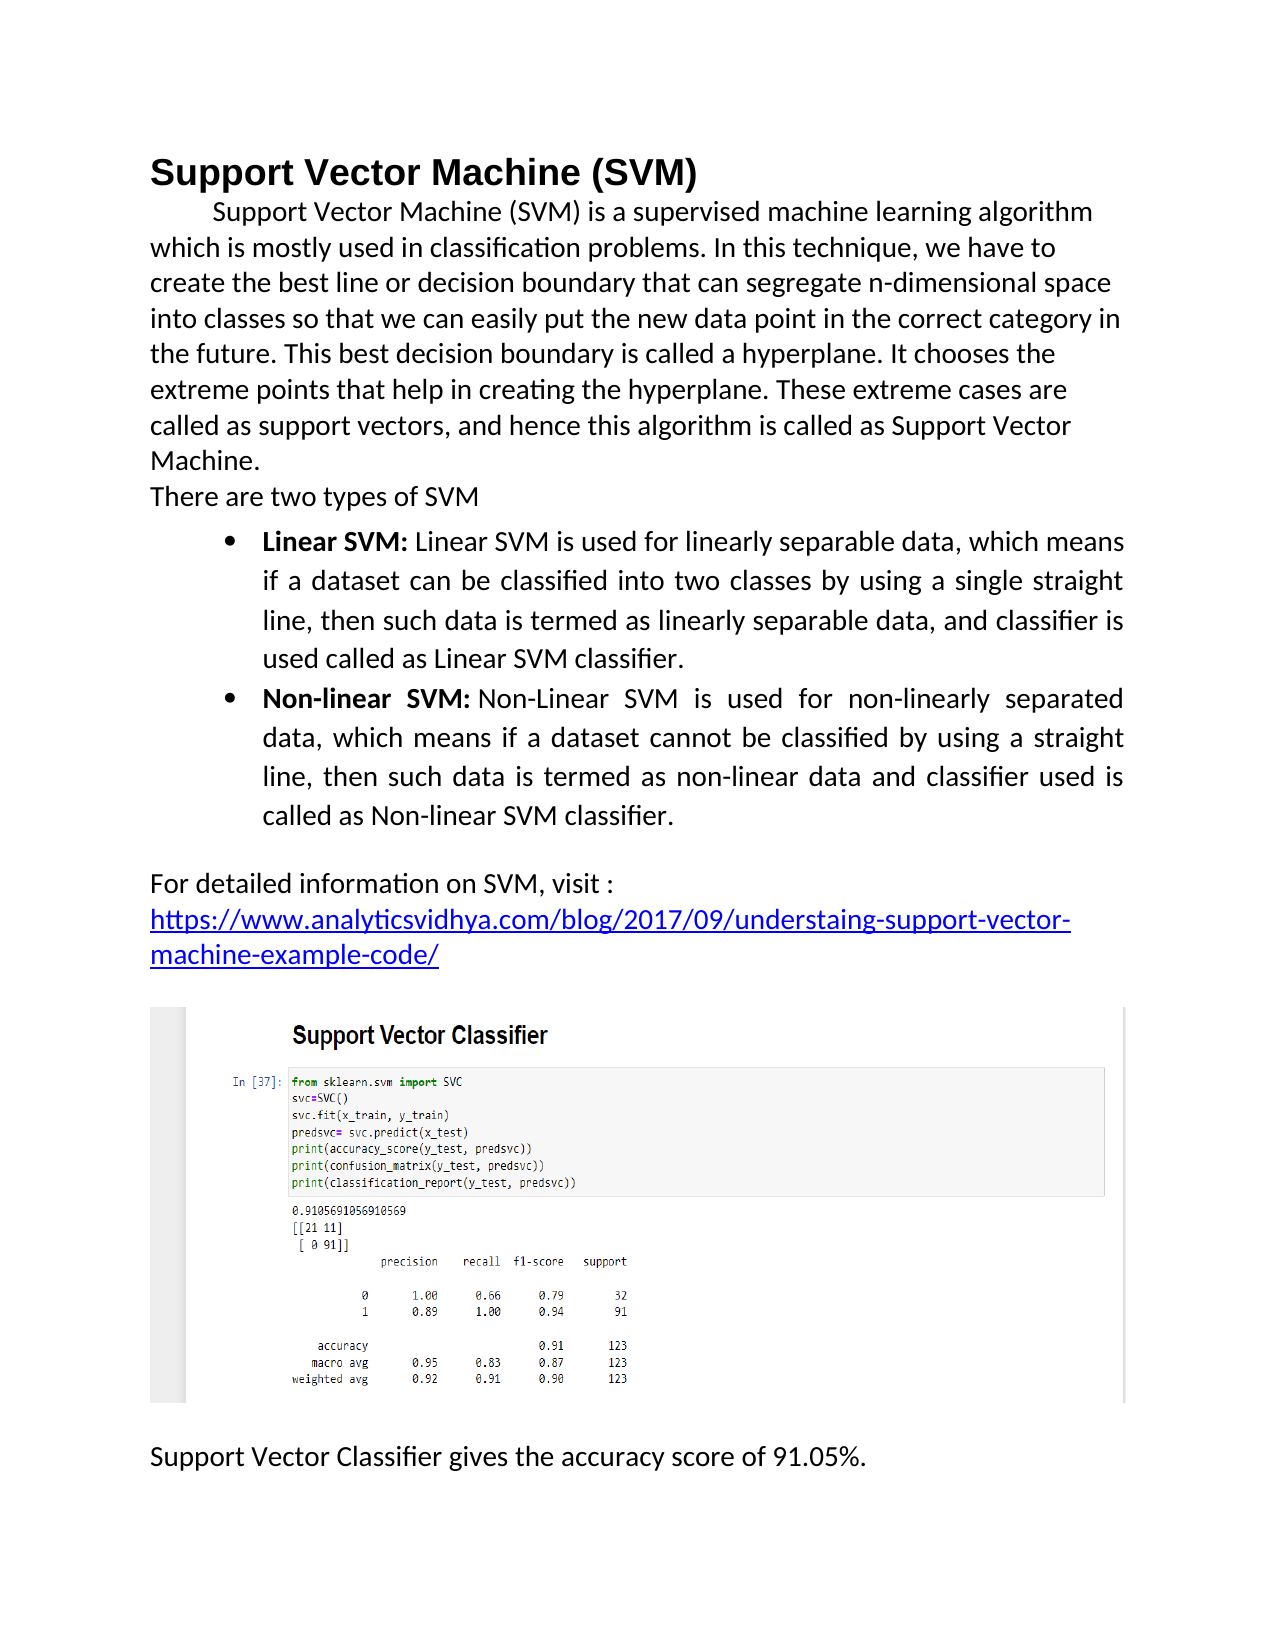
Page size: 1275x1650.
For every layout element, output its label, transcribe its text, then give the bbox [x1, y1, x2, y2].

text Support Vector Machine (SVM) is a supervised machine learning algorithm which is mostly used in classification problems. In this technique, we have to create the best line or decision boundary that can segregate n-dimensional space into classes so that we can easily put the new data point in the correct category in the future. This best decision boundary is called a hyperplane. It chooses the extreme points that help in creating the hyperplane. These extreme cases are called as support vectors, and hence this algorithm is called as Support Vector Machine. [150, 193, 1125, 478]
text https://www.analyticsvidhya.com/blog/2017/09/understaing-support-vector-machine-example-code/ [150, 901, 1125, 972]
picture [150, 1007, 1126, 1403]
list Non-linear SVM: Non-Linear SVM is used for non-linearly separated data, which means if a dataset cannot be classified by using a straight line, then such data is termed as non-linear data and classifier used is called as Non-linear SVM classifier. [225, 676, 1125, 832]
list Linear SVM: Linear SVM is used for linearly separable data, which means if a dataset can be classified into two classes by using a single straight line, then such data is termed as linearly separable data, and classifier is used called as Linear SVM classifier. [225, 520, 1125, 676]
text Support Vector Classifier gives the accuracy score of 91.05%. [150, 1438, 1125, 1474]
text Support Vector Machine (SVM) [150, 150, 1125, 193]
text There are two types of SVM [150, 478, 1125, 514]
text For detailed information on SVM, visit : [150, 862, 1125, 901]
